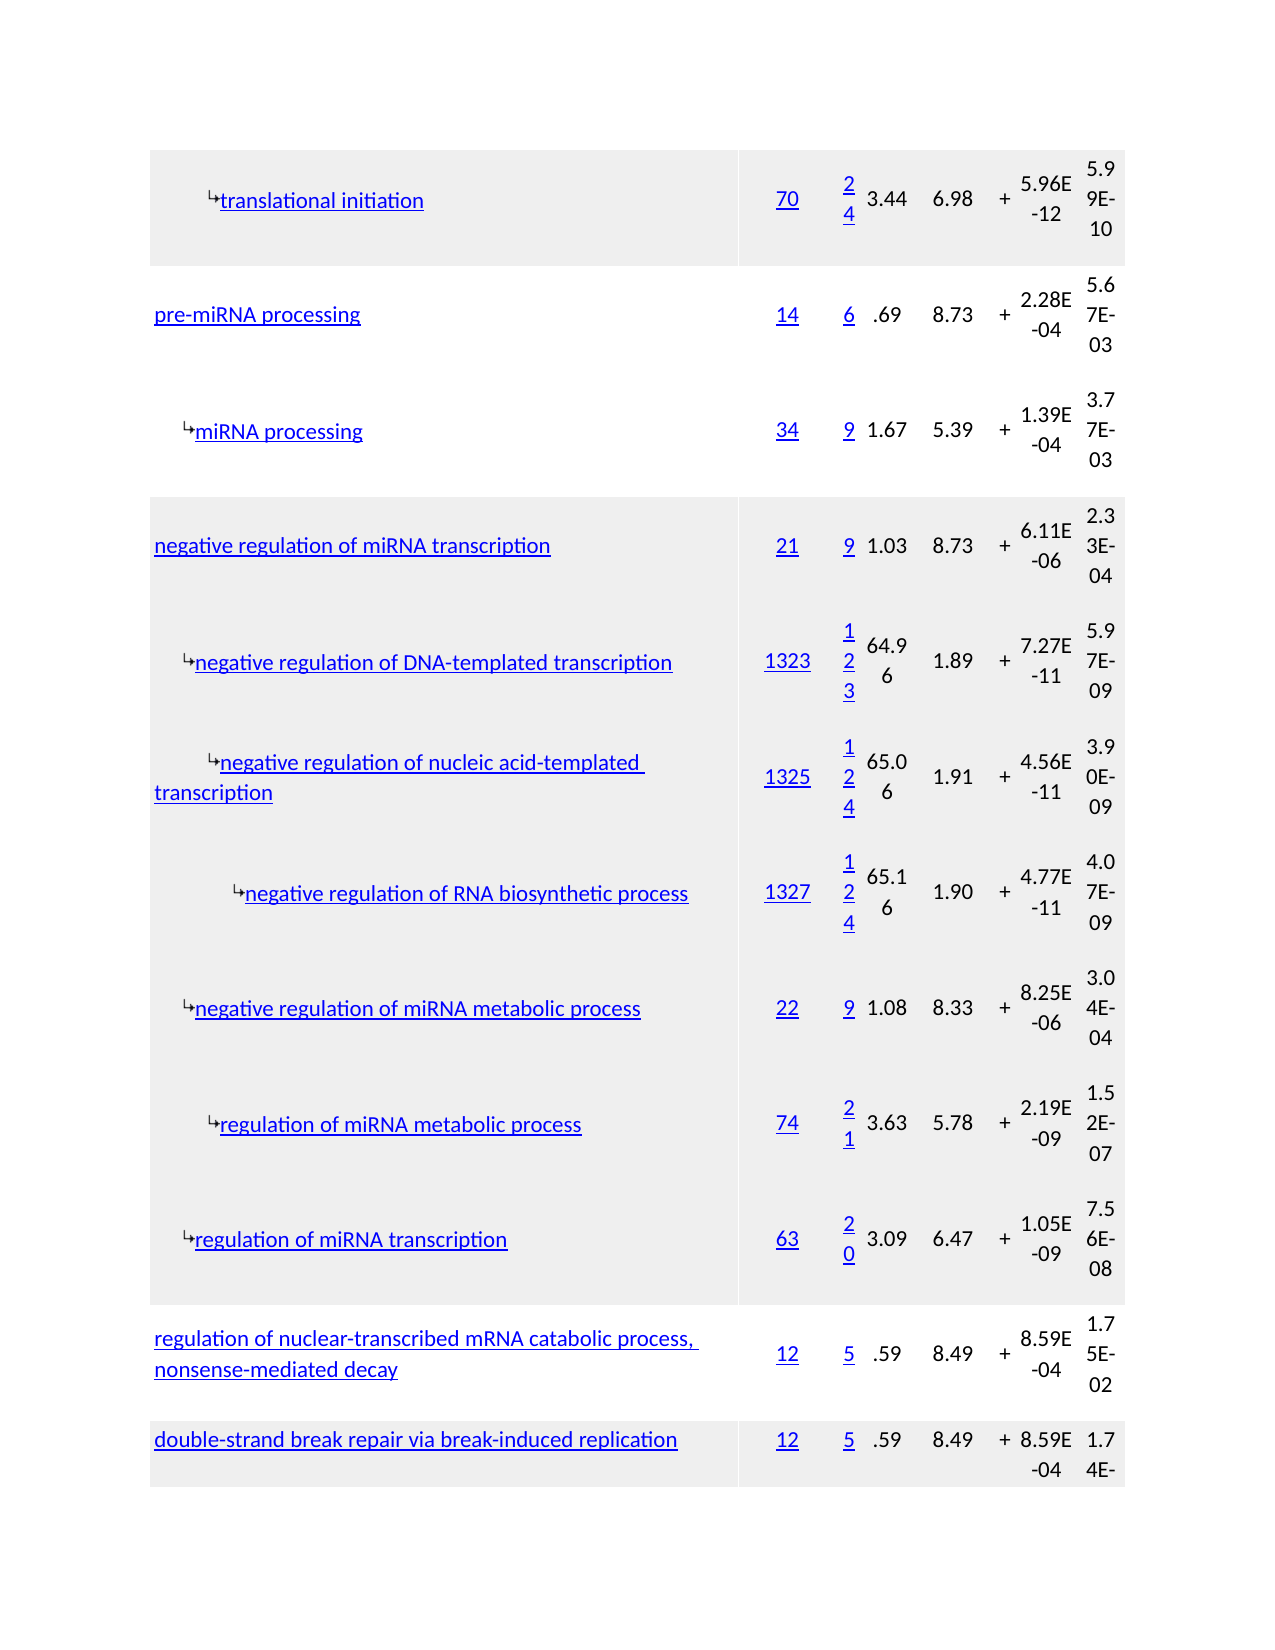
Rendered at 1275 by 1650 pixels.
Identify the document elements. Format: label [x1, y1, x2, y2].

picture [154, 645, 195, 671]
picture [154, 1222, 195, 1248]
picture [154, 745, 220, 771]
picture [154, 1107, 220, 1133]
picture [154, 876, 245, 902]
picture [154, 991, 195, 1017]
picture [154, 183, 220, 208]
picture [154, 414, 195, 439]
